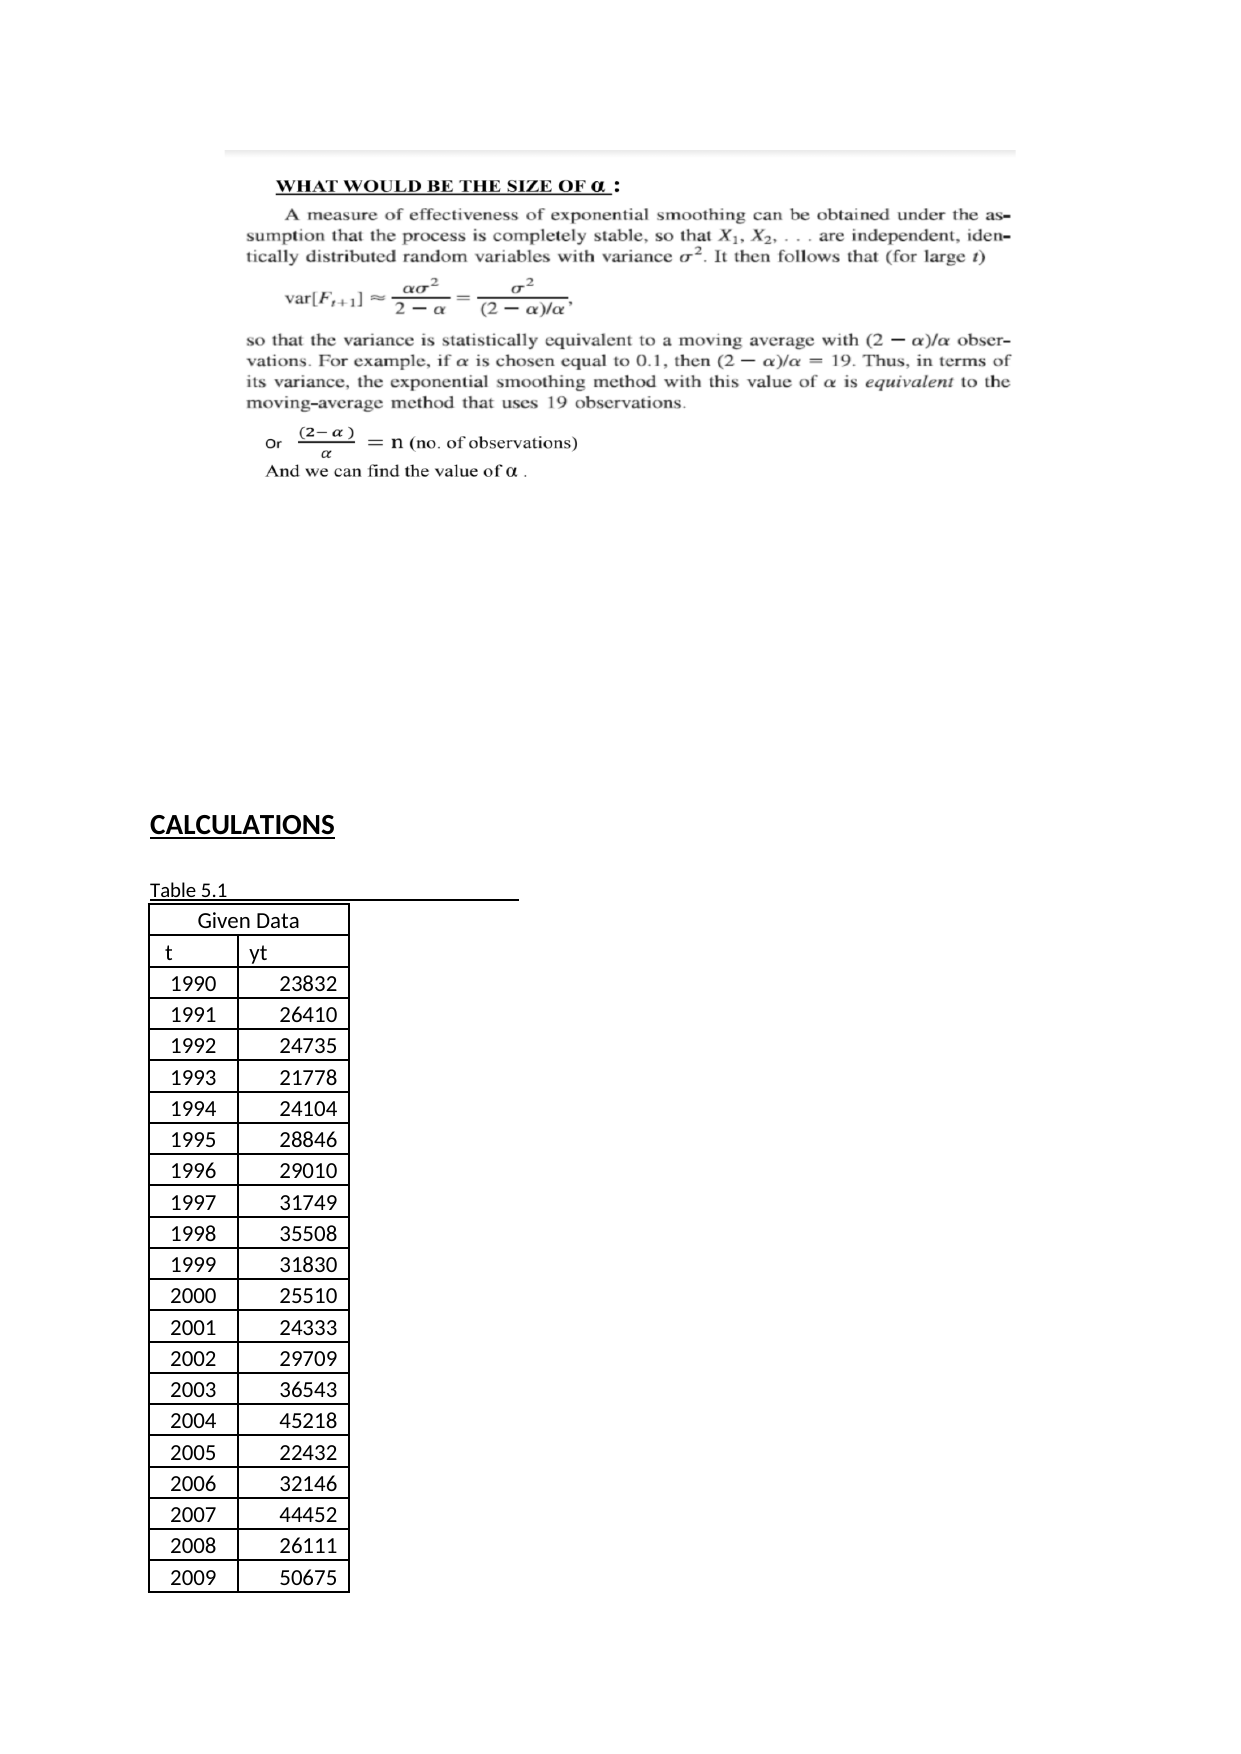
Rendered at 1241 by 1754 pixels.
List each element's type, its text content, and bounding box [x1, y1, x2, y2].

table_cell 29709 [239, 1343, 348, 1372]
table_cell 25510 [239, 1280, 348, 1309]
table_cell 24104 [239, 1093, 348, 1122]
table_cell 1995 [150, 1124, 237, 1153]
table_cell 28846 [239, 1124, 348, 1153]
table_cell 2002 [150, 1343, 237, 1372]
table_cell 24333 [239, 1311, 348, 1341]
table_cell 26410 [239, 999, 348, 1028]
table_cell t [150, 936, 237, 966]
table_cell 2003 [150, 1374, 237, 1403]
table_cell 1994 [150, 1093, 237, 1122]
text Table 5.1 [150, 878, 1090, 903]
table_cell 31749 [239, 1186, 348, 1216]
table_cell 35508 [239, 1218, 348, 1247]
table_cell 26111 [239, 1530, 348, 1559]
table_cell 2009 [150, 1561, 237, 1591]
table_cell 32146 [239, 1468, 348, 1497]
table_cell 2008 [150, 1530, 237, 1559]
table_header Given Data [150, 905, 348, 934]
table_cell 1992 [150, 1030, 237, 1059]
table_cell 2007 [150, 1499, 237, 1528]
table_cell 1993 [150, 1061, 237, 1091]
table_cell 1999 [150, 1249, 237, 1278]
table_cell 29010 [239, 1155, 348, 1184]
table_cell 44452 [239, 1499, 348, 1528]
table_cell 22432 [239, 1436, 348, 1466]
table_cell 2001 [150, 1311, 237, 1341]
text CALCULATIONS [150, 806, 1090, 842]
table_cell 31830 [239, 1249, 348, 1278]
table_cell 1990 [150, 968, 237, 997]
table_cell 1998 [150, 1218, 237, 1247]
table_cell 2005 [150, 1436, 237, 1466]
table_cell 21778 [239, 1061, 348, 1091]
table_cell 1997 [150, 1186, 237, 1216]
table_cell 2004 [150, 1405, 237, 1434]
table_cell 1991 [150, 999, 237, 1028]
table_cell 2000 [150, 1280, 237, 1309]
table_cell 45218 [239, 1405, 348, 1434]
table_cell 36543 [239, 1374, 348, 1403]
table_cell 1996 [150, 1155, 237, 1184]
table_cell 23832 [239, 968, 348, 997]
table_cell 24735 [239, 1030, 348, 1059]
table_cell 50675 [239, 1561, 348, 1591]
table_cell yt [239, 936, 348, 966]
table_cell 2006 [150, 1468, 237, 1497]
picture [224, 150, 1016, 502]
